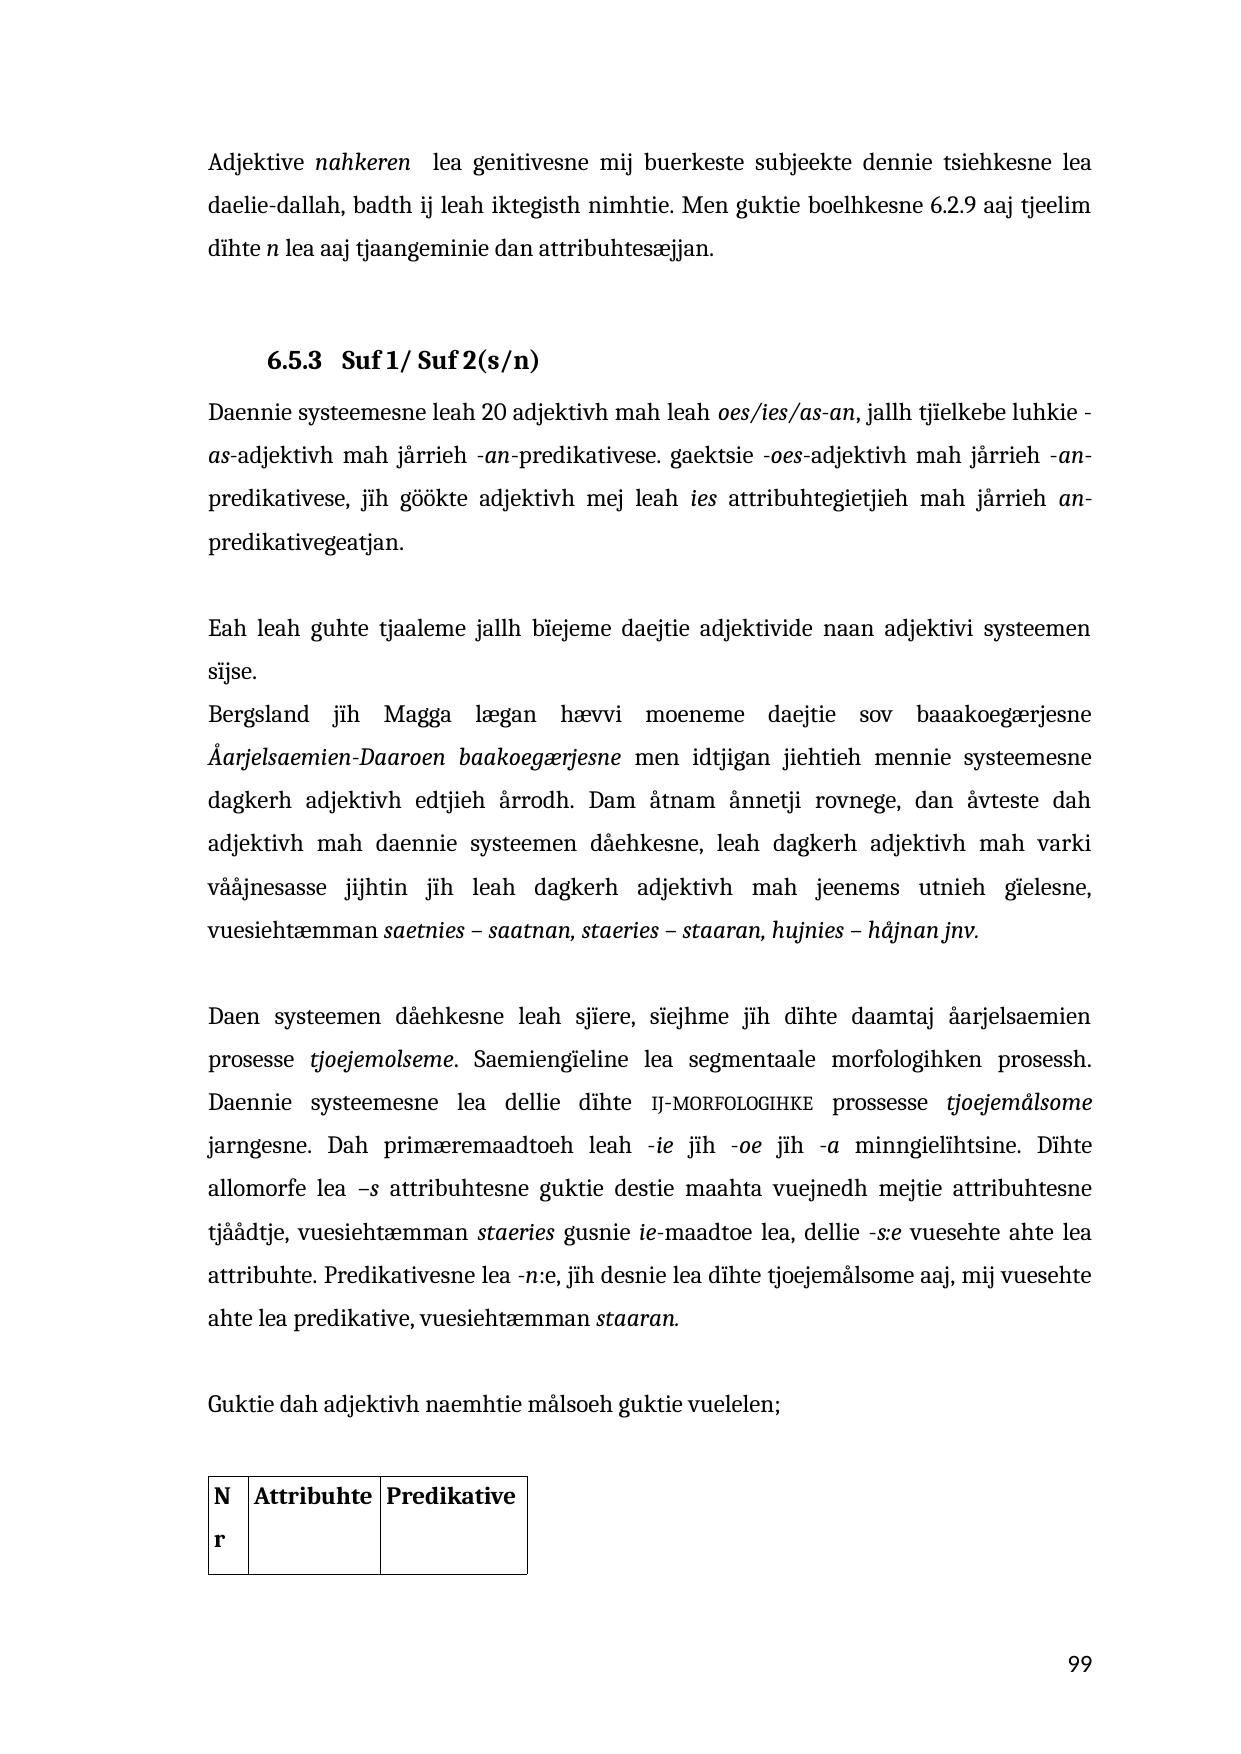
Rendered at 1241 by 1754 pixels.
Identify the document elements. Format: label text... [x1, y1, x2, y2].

table_header Predikative [381, 1477, 527, 1574]
text Eah leah guhte tjaaleme jallh bïejeme daejtie adjektivide naan adjektivi systeemen sïjse. [208, 614, 1092, 686]
table_header Nr [209, 1477, 248, 1574]
table_header Attribuhte [249, 1477, 380, 1574]
subtitle Suf 1/ Suf 2(s/n) [267, 345, 1092, 376]
text Guktie dah adjektivh naemhtie målsoeh guktie vuelelen; [208, 1390, 1092, 1419]
text Bergsland jïh Magga lægan hævvi moeneme daejtie sov baaakoegærjesne Åarjelsaemien-Daaroen baakoegærjesne men idtjigan jiehtieh mennie systeemesne dagkerh adjektivh edtjieh årrodh. Dam åtnam ånnetji rovnege, dan åvteste dah adjektivh mah daennie systeemen dåehkesne, leah dagkerh adjektivh mah varki vååjnesasse jijhtin jïh leah dagkerh adjektivh mah jeenems utnieh gïelesne, vuesiehtæmman saetnies – saatnan, staeries – staaran, hujnies – håjnan jnv. [208, 700, 1092, 944]
text Adjektive nahkeren lea genitivesne mij buerkeste subjeekte dennie tsiehkesne lea daelie-dallah, badth ij leah iktegisth nimhtie. Men guktie boelhkesne 6.2.9 aaj tjeelim dïhte n lea aaj tjaangeminie dan attribuhtesæjjan. [208, 148, 1092, 263]
text Daen systeemen dåehkesne leah sjïere, sïejhme jïh dïhte daamtaj åarjelsaemien prosesse tjoejemolseme. Saemiengïeline lea segmentaale morfologihken prosessh. Daennie systeemesne lea dellie dïhte ij-morfologihke prossesse tjoejemålsome jarngesne. Dah primæremaadtoeh leah -ie jïh -oe jïh -a minngielïhtsine. Dïhte allomorfe lea –s attribuhtesne guktie destie maahta vuejnedh mejtie attribuhtesne tjåådtje, vuesiehtæmman staeries gusnie ie-maadtoe lea, dellie -s:e vuesehte ahte lea attribuhte. Predikativesne lea -n:e, jïh desnie lea dïhte tjoejemålsome aaj, mij vuesehte ahte lea predikative, vuesiehtæmman staaran. [208, 1002, 1092, 1332]
text Daennie systeemesne leah 20 adjektivh mah leah oes/ies/as-an, jallh tjïelkebe luhkie -as-adjektivh mah jårrieh -an-predikativese. gaektsie -oes-adjektivh mah jårrieh -an-predikativese, jïh göökte adjektivh mej leah ies attribuhtegietjieh mah jårrieh an-predikativegeatjan. [208, 398, 1092, 556]
